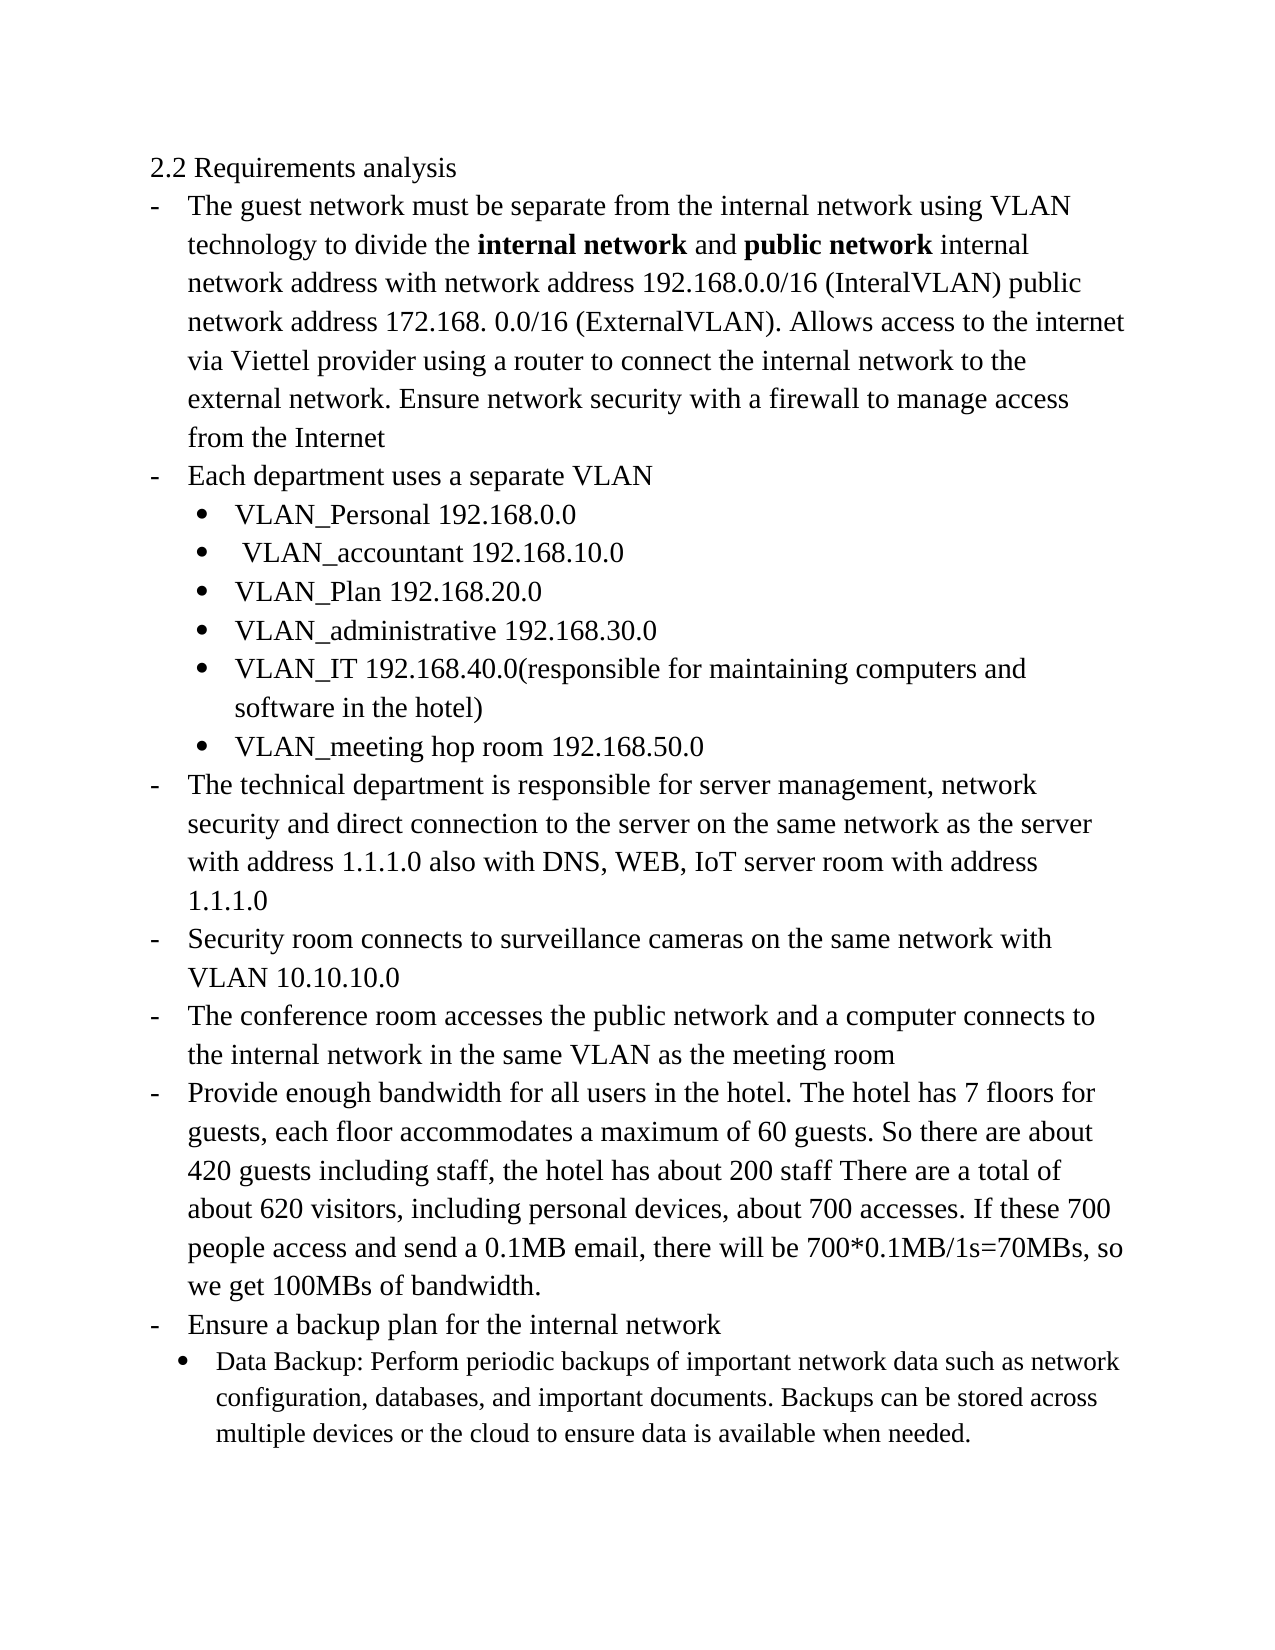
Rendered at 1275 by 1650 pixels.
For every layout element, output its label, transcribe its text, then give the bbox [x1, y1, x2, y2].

subtitle 2.2 Requirements analysis [150, 150, 1125, 183]
list The technical department is responsible for server management, network security and direct connection to the server on the same network as the server with address 1.1.1.0 also with DNS, WEB, IoT server room with address 1.1.1.0 [150, 767, 1125, 916]
list Provide enough bandwidth for all users in the hotel. The hotel has 7 floors for guests, each floor accommodates a maximum of 60 guests. So there are about 420 guests including staff, the hotel has about 200 staff There are a total of about 620 visitors, including personal devices, about 700 accesses. If these 700 people access and send a 0.1MB email, there will be 700*0.1MB/1s=70MBs, so we get 100MBs of bandwidth. [150, 1076, 1125, 1302]
list VLAN_IT 192.168.40.0(responsible for maintaining computers and software in the hotel) [197, 651, 1125, 724]
list VLAN_accountant 192.168.10.0 [197, 536, 1125, 569]
list The conference room accesses the public network and a computer connects to the internal network in the same VLAN as the meeting room [150, 998, 1125, 1071]
list Security room connects to surveillance cameras on the same network with VLAN 10.10.10.0 [150, 921, 1125, 993]
list VLAN_administrative 192.168.30.0 [197, 613, 1125, 646]
list VLAN_Plan 192.168.20.0 [197, 574, 1125, 608]
list VLAN_Personal 192.168.0.0 [197, 497, 1125, 531]
list The guest network must be separate from the internal network using VLAN technology to divide the internal network and public network internal network address with network address 192.168.0.0/16 (InteralVLAN) public network address 172.168. 0.0/16 (ExternalVLAN). Allows access to the internet via Viettel provider using a router to connect the internal network to the external network. Ensure network security with a firewall to manage access from the Internet [150, 188, 1125, 453]
list Data Backup: Perform periodic backups of important network data such as network configuration, databases, and important documents. Backups can be stored across multiple devices or the cloud to ensure data is available when needed. [178, 1345, 1125, 1448]
list Each department uses a separate VLAN [150, 458, 1125, 492]
list VLAN_meeting hop room 192.168.50.0 [197, 729, 1125, 762]
list Ensure a backup plan for the internal network [150, 1307, 1125, 1340]
